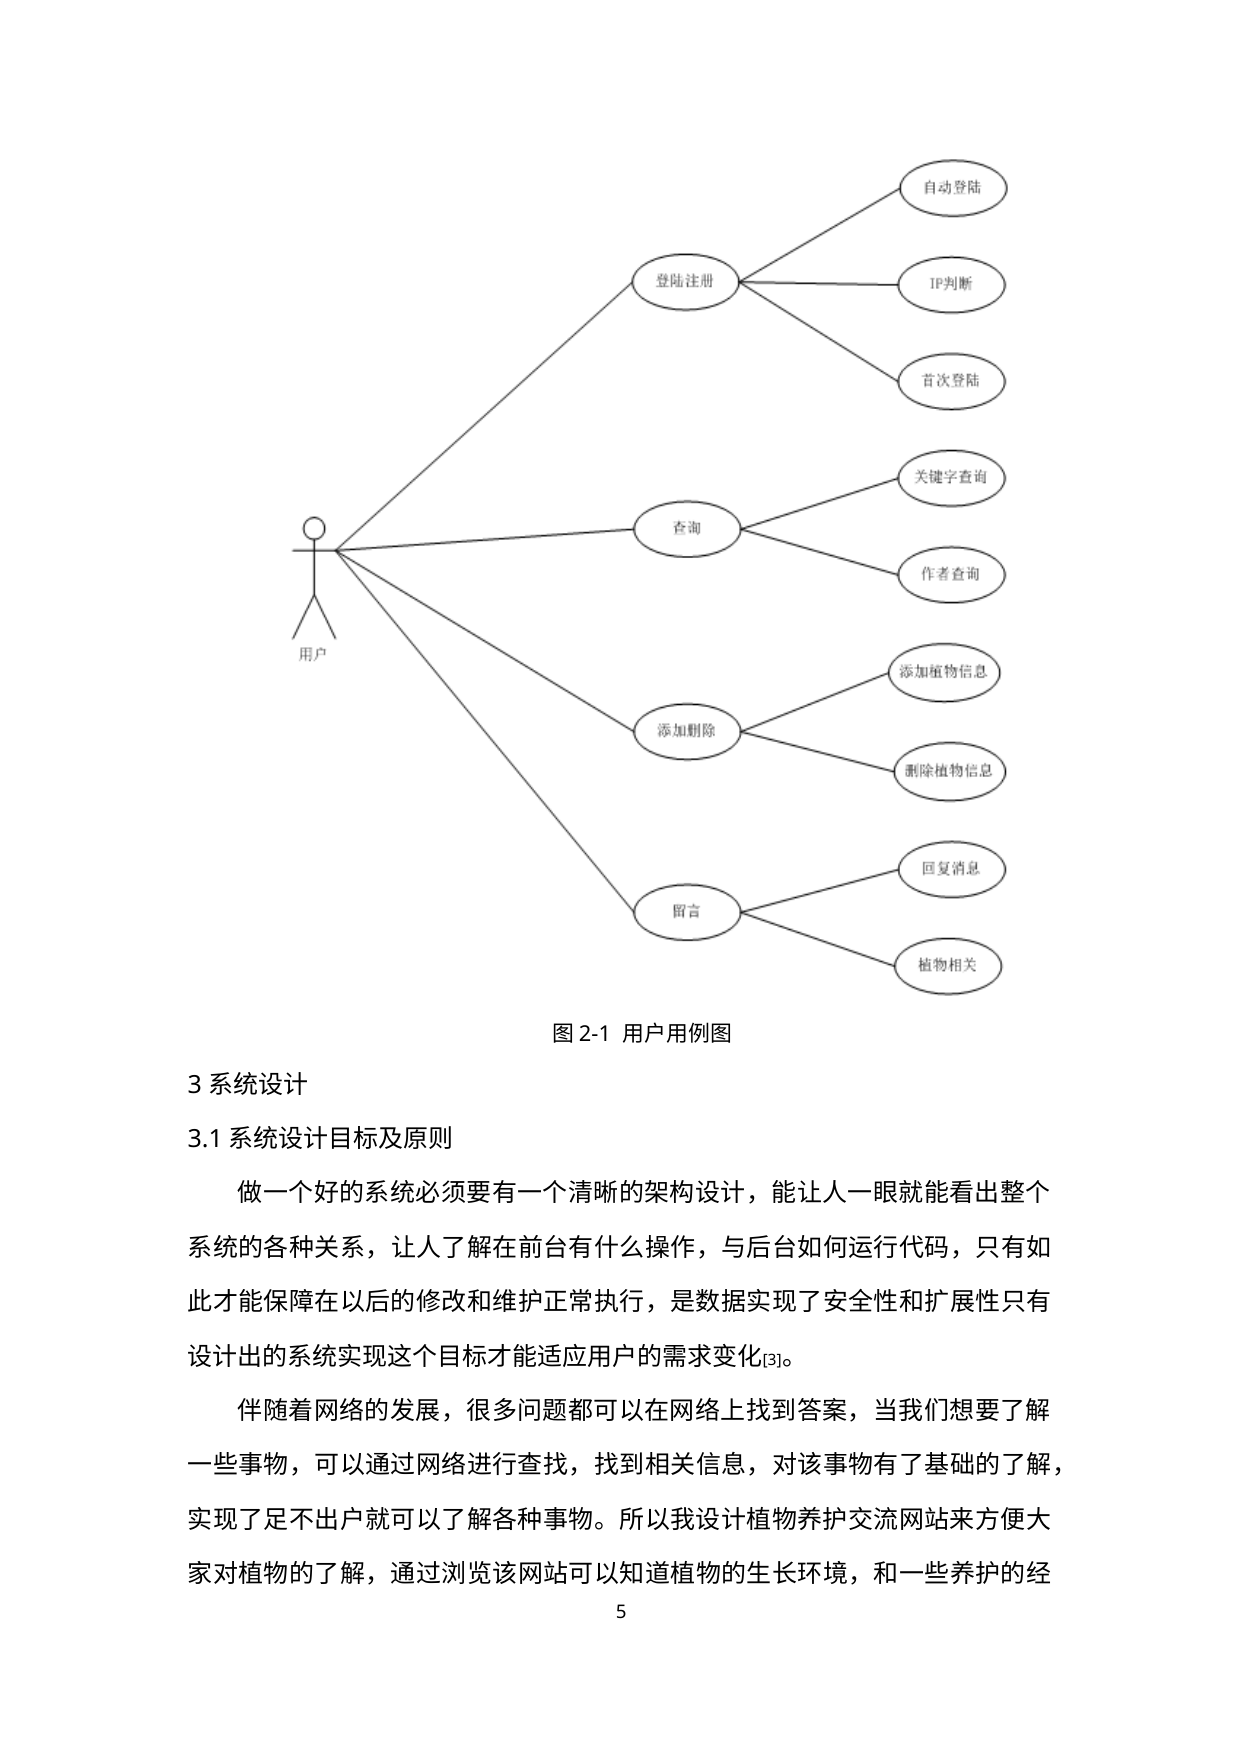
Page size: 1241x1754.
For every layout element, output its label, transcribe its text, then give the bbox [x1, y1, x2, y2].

text 3.1系统设计目标及原则 [187, 1118, 1053, 1155]
text 做一个好的系统必须要有一个清晰的架构设计，能让人一眼就能看出整个系统的各种关系，让人了解在前台有什么操作，与后台如何运行代码，只有如此才能保障在以后的修改和维护正常执行，是数据实现了安全性和扩展性只有设计出的系统实现这个目标才能适应用户的需求变化[3]。 [187, 1173, 1053, 1372]
text 图2-1 用户用例图 [187, 1016, 1053, 1048]
text 3 系统设计 [187, 1064, 1053, 1100]
picture [187, 150, 1142, 1002]
